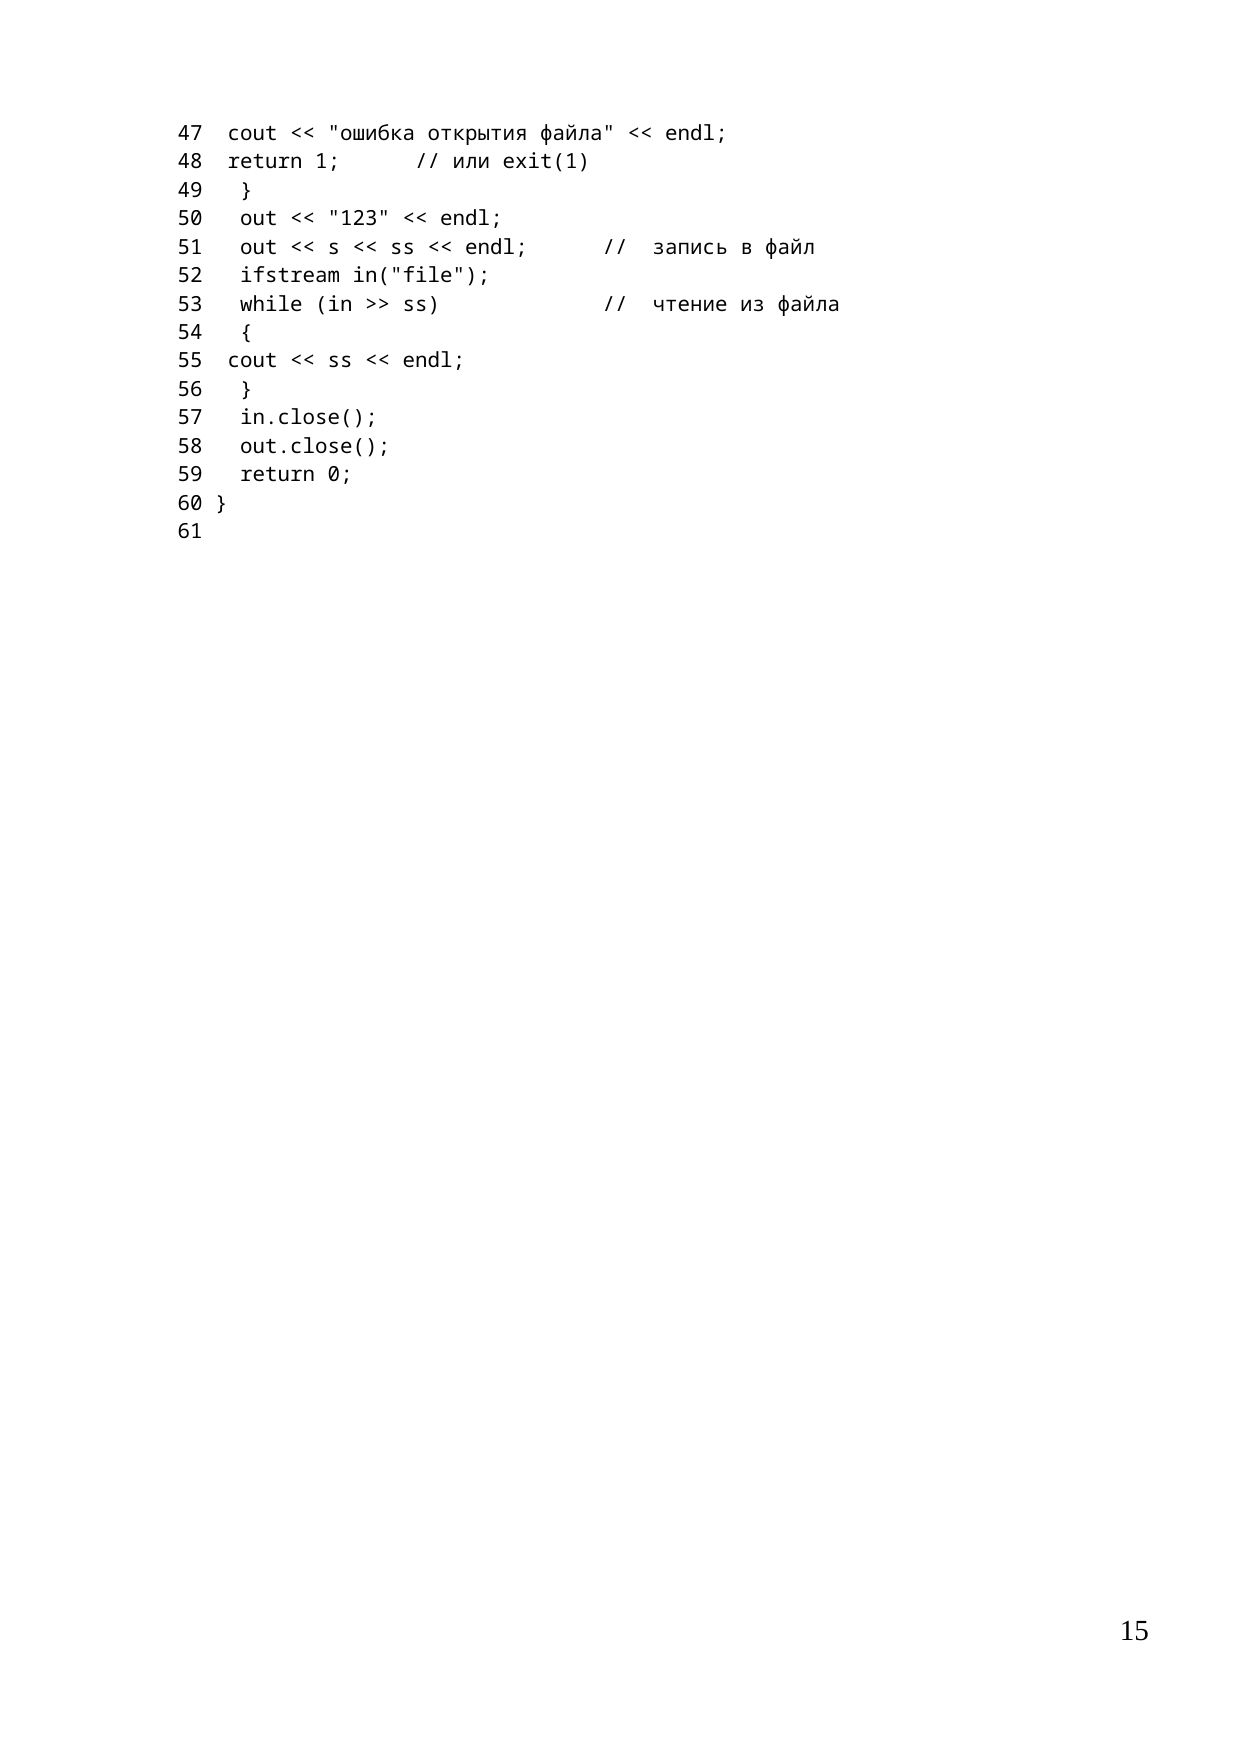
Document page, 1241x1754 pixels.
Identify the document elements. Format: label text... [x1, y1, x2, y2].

text 57 in.close(); [177, 402, 1152, 431]
text 59 return 0; [177, 459, 1152, 488]
text 54 { [177, 317, 1152, 346]
text 55 cout << ss << endl; [177, 346, 1152, 374]
text 49 } [177, 175, 1152, 203]
text 53 while (in >> ss) // чтение из файла [177, 289, 1152, 317]
text 61 [177, 516, 1152, 545]
text 58 out.close(); [177, 431, 1152, 459]
text 48 return 1; // или exit(1) [177, 147, 1152, 175]
text 56 } [177, 374, 1152, 402]
text 52 ifstream in("file"); [177, 260, 1152, 289]
text 60 } [177, 488, 1152, 516]
text 50 out << "123" << endl; [177, 203, 1152, 232]
text 47 cout << "ошибка открытия файла" << endl; [177, 118, 1152, 147]
text 51 out << s << ss << endl; // запись в файл [177, 232, 1152, 260]
